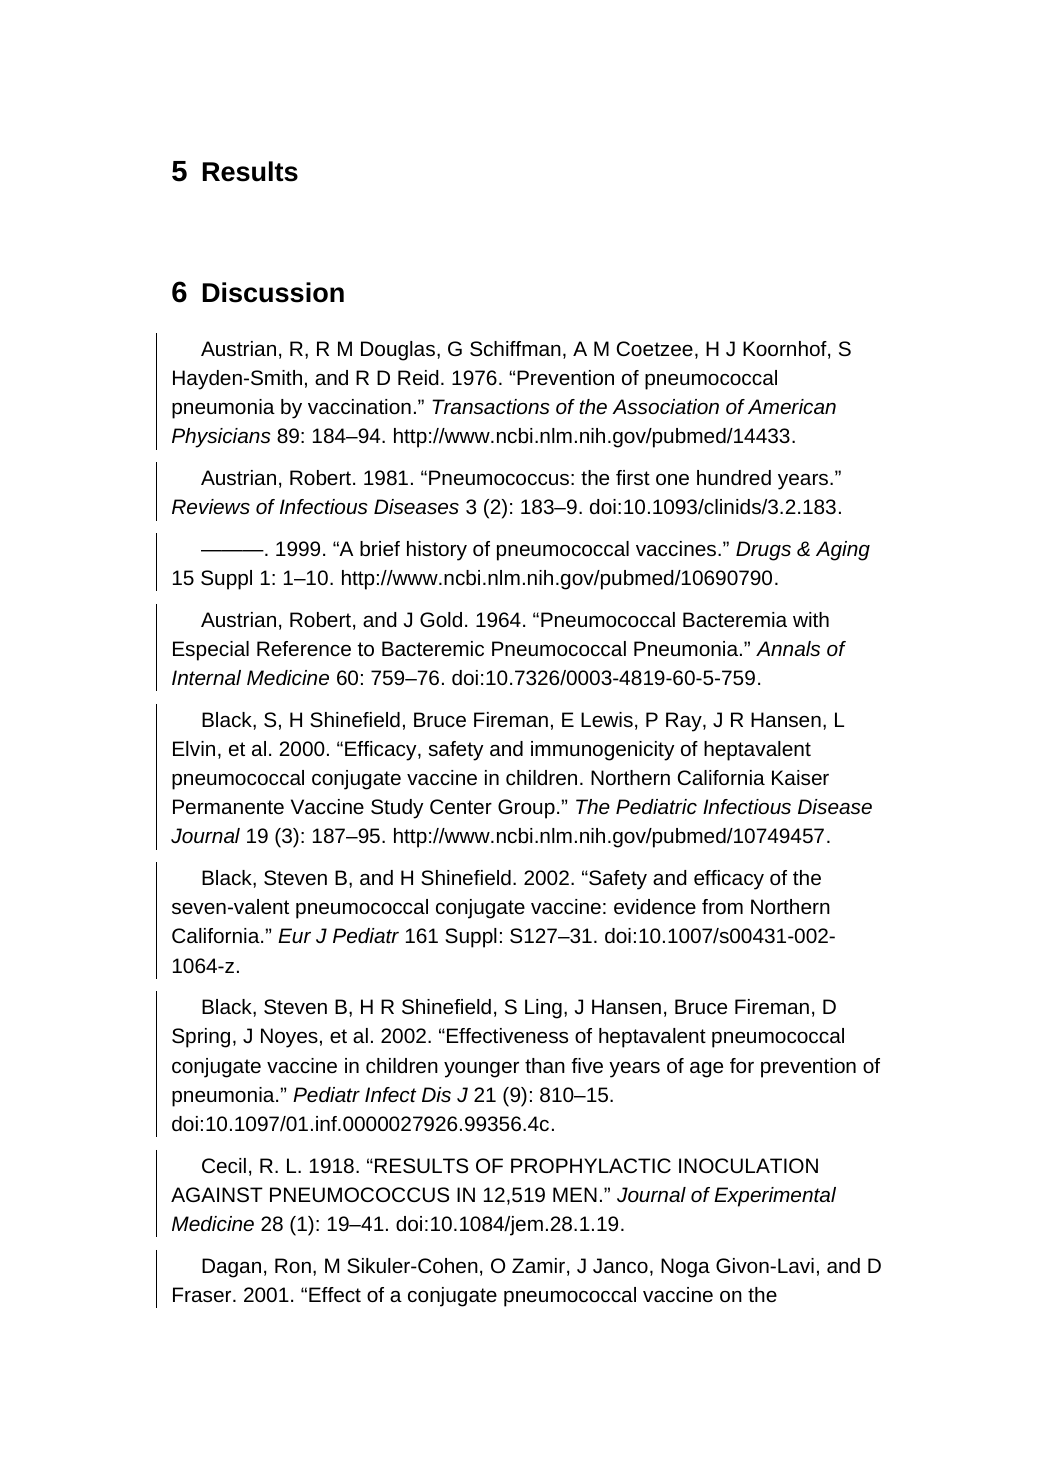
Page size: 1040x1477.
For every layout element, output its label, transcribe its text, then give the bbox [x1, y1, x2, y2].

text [171, 1250, 886, 1308]
text Cecil, R. L. 1918. “RESULTS OF PROPHYLACTIC INOCULATION AGAINST PNEUMOCOCCUS IN 12,519 MEN.” Journal of Experimental Medicine 28 (1): 19–41. doi:10.1084/jem.28.1.19. [171, 1150, 886, 1237]
subtitle Results [171, 153, 886, 187]
text Austrian, Robert. 1981. “Pneumococcus: the first one hundred years.” Reviews of Infectious Diseases 3 (2): 183–9. doi:10.1093/clinids/3.2.183. [171, 462, 886, 521]
text Black, Steven B, and H Shinefield. 2002. “Safety and efficacy of the seven-valent pneumococcal conjugate vaccine: evidence from Northern California.” Eur J Pediatr 161 Suppl: S127–31. doi:10.1007/s00431-002-1064-z. [171, 862, 886, 979]
subtitle Discussion [171, 274, 886, 308]
text Austrian, R, R M Douglas, G Schiffman, A M Coetzee, H J Koornhof, S Hayden-Smith, and R D Reid. 1976. “Prevention of pneumococcal pneumonia by vaccination.” Transactions of the Association of American Physicians 89: 184–94. http://www.ncbi.nlm.nih.gov/pubmed/14433. [171, 333, 886, 450]
text Black, S, H Shinefield, Bruce Fireman, E Lewis, P Ray, J R Hansen, L Elvin, et al. 2000. “Efficacy, safety and immunogenicity of heptavalent pneumococcal conjugate vaccine in children. Northern California Kaiser Permanente Vaccine Study Center Group.” The Pediatric Infectious Disease Journal 19 (3): 187–95. http://www.ncbi.nlm.nih.gov/pubmed/10749457. [171, 704, 886, 850]
text Austrian, Robert, and J Gold. 1964. “Pneumococcal Bacteremia with Especial Reference to Bacteremic Pneumococcal Pneumonia.” Annals of Internal Medicine 60: 759–76. doi:10.7326/0003-4819-60-5-759. [171, 604, 886, 691]
text Black, Steven B, H R Shinefield, S Ling, J Hansen, Bruce Fireman, D Spring, J Noyes, et al. 2002. “Effectiveness of heptavalent pneumococcal conjugate vaccine in children younger than five years of age for prevention of pneumonia.” Pediatr Infect Dis J 21 (9): 810–15. doi:10.1097/01.inf.0000027926.99356.4c. [171, 991, 886, 1137]
text ———. 1999. “A brief history of pneumococcal vaccines.” Drugs & Aging 15 Suppl 1: 1–10. http://www.ncbi.nlm.nih.gov/pubmed/10690790. [171, 533, 886, 591]
